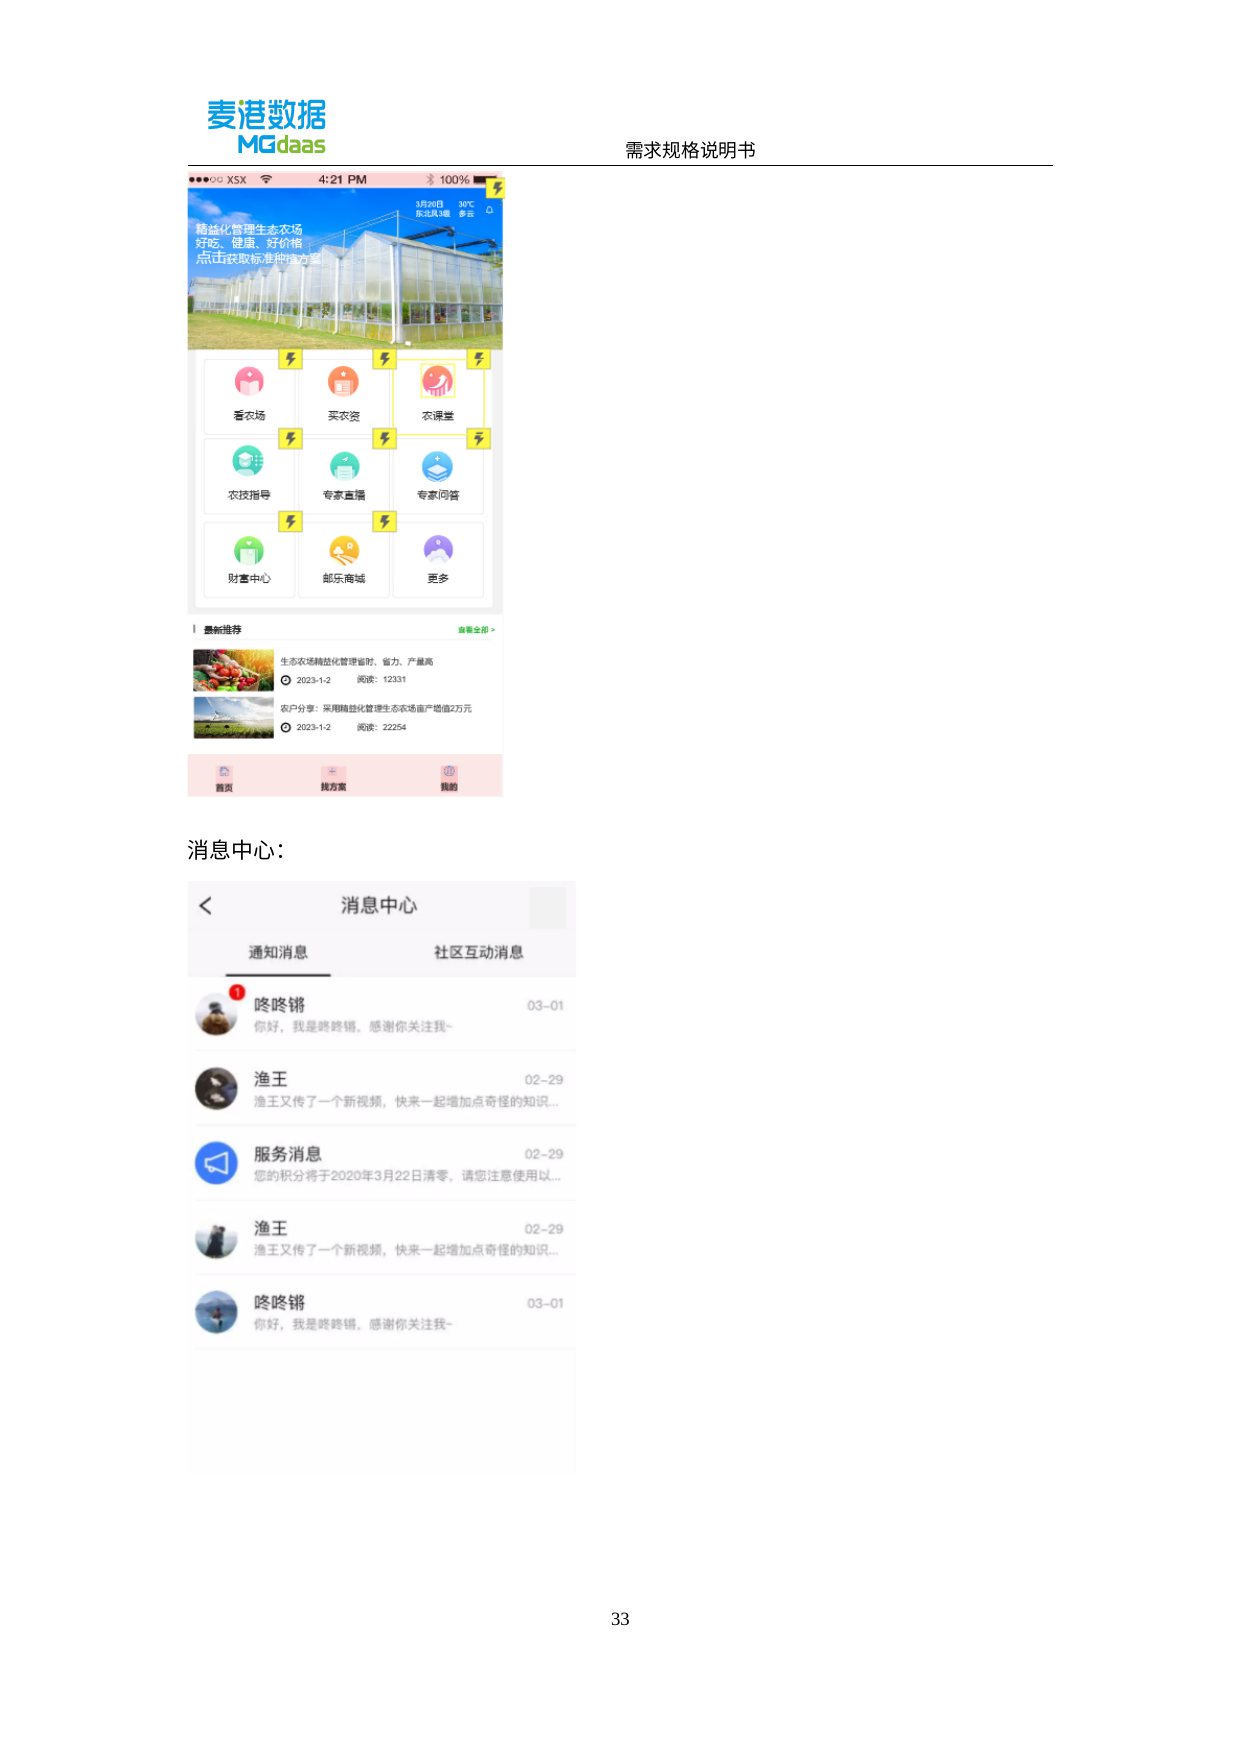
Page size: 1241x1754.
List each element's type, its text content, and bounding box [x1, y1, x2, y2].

picture [187, 881, 579, 1474]
text 消息中心： [187, 833, 1053, 865]
picture [187, 88, 344, 158]
picture [187, 170, 506, 798]
